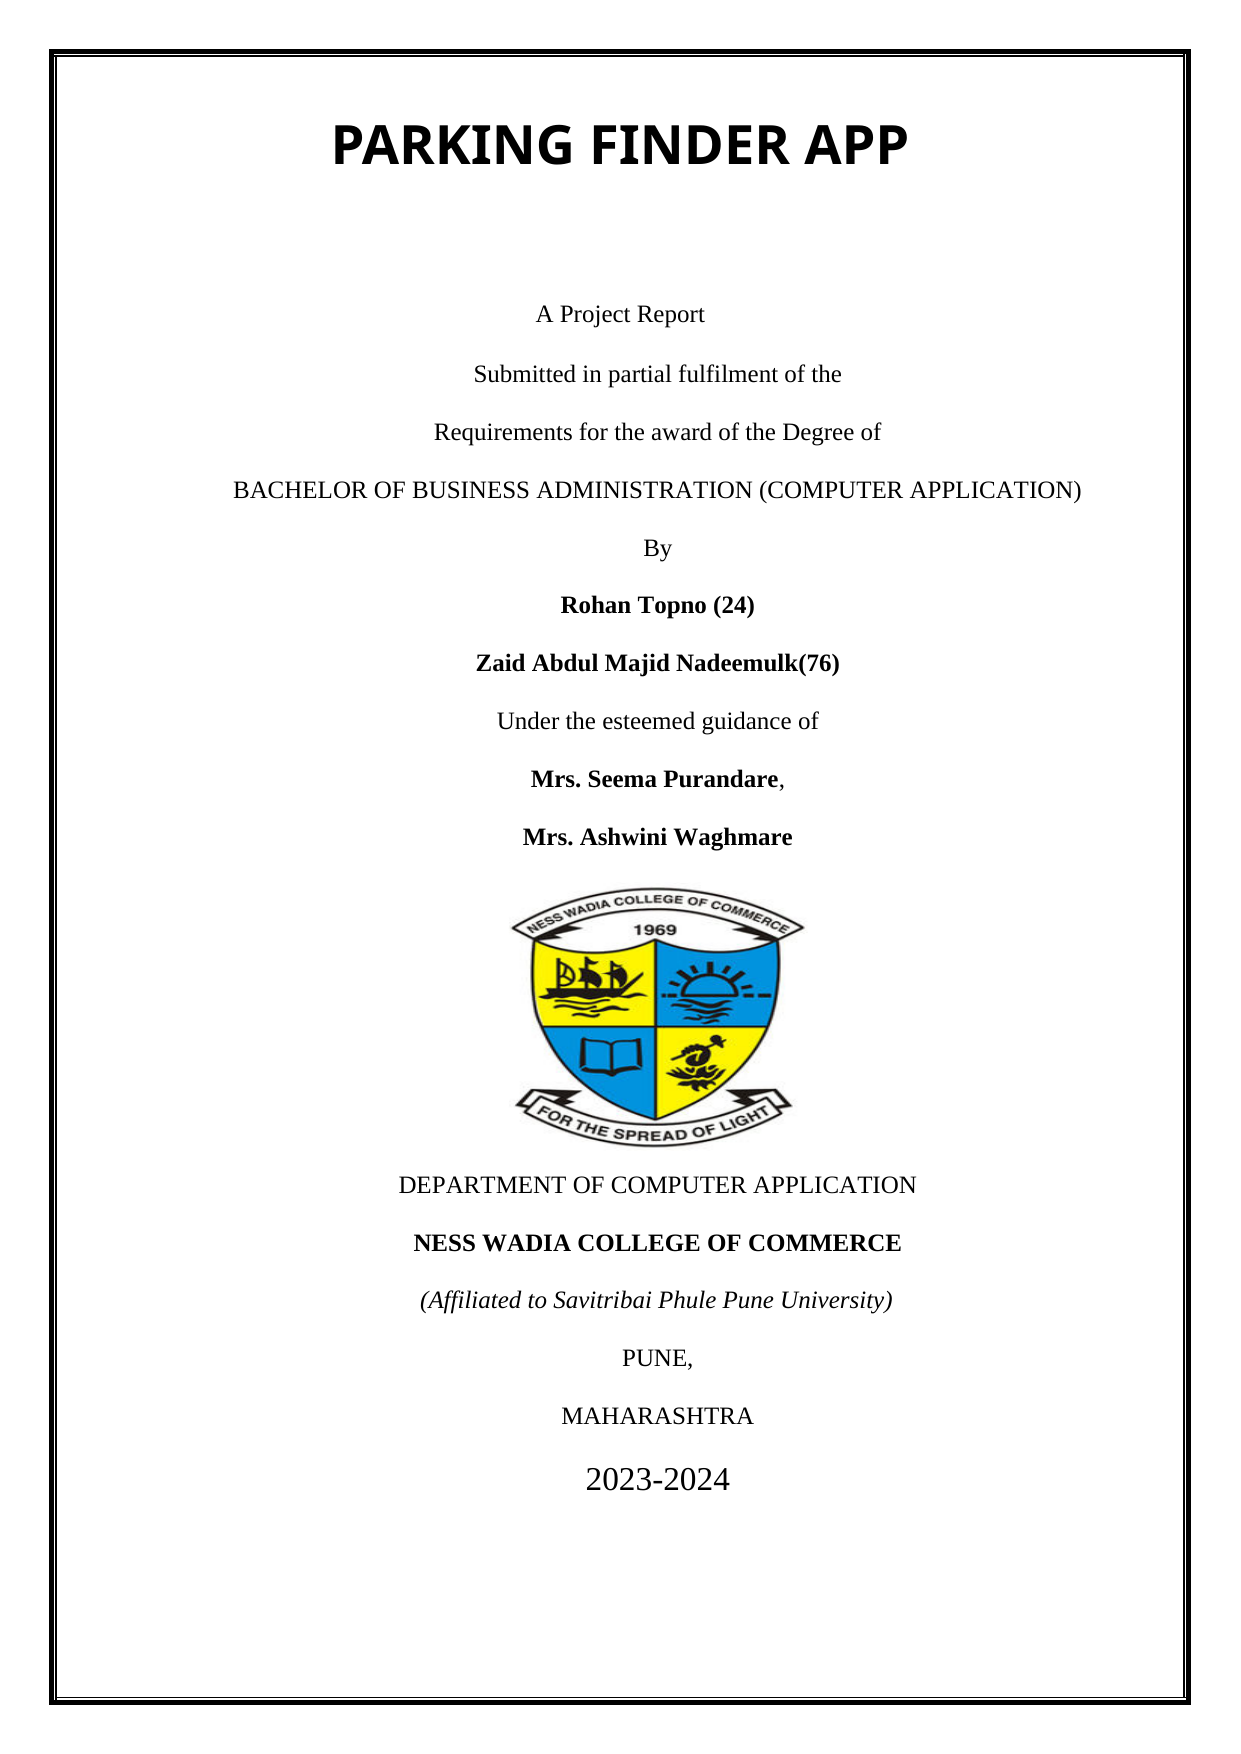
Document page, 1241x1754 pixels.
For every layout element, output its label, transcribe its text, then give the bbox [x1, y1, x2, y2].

text Rohan Topno (24) [134, 591, 1181, 619]
text NESS WADIA COLLEGE OF COMMERCE [134, 1228, 1181, 1256]
text BACHELOR OF BUSINESS ADMINISTRATION (COMPUTER APPLICATION) [134, 475, 1181, 503]
text A Project Report [59, 299, 1181, 327]
text Submitted in partial fulfilment of the [134, 359, 1181, 388]
text Under the esteemed guidance of [134, 706, 1181, 735]
text PUNE, [134, 1343, 1181, 1372]
text Mrs. Seema Purandare, [134, 764, 1181, 793]
text 2023-2024 [134, 1459, 1181, 1498]
text Requirements for the award of the Degree of [134, 417, 1181, 446]
text Zaid Abdul Majid Nadeemulk(76) [134, 648, 1181, 677]
text Mrs. Ashwini Waghmare [134, 822, 1181, 851]
text (Affiliated to Savitribai Phule Pune University) [134, 1286, 1181, 1314]
picture [508, 882, 808, 1153]
text By [134, 533, 1181, 561]
text PARKING FINDER APP [59, 106, 1181, 180]
text DEPARTMENT OF COMPUTER APPLICATION [134, 1170, 1181, 1198]
text MAHARASHTRA [134, 1401, 1181, 1430]
